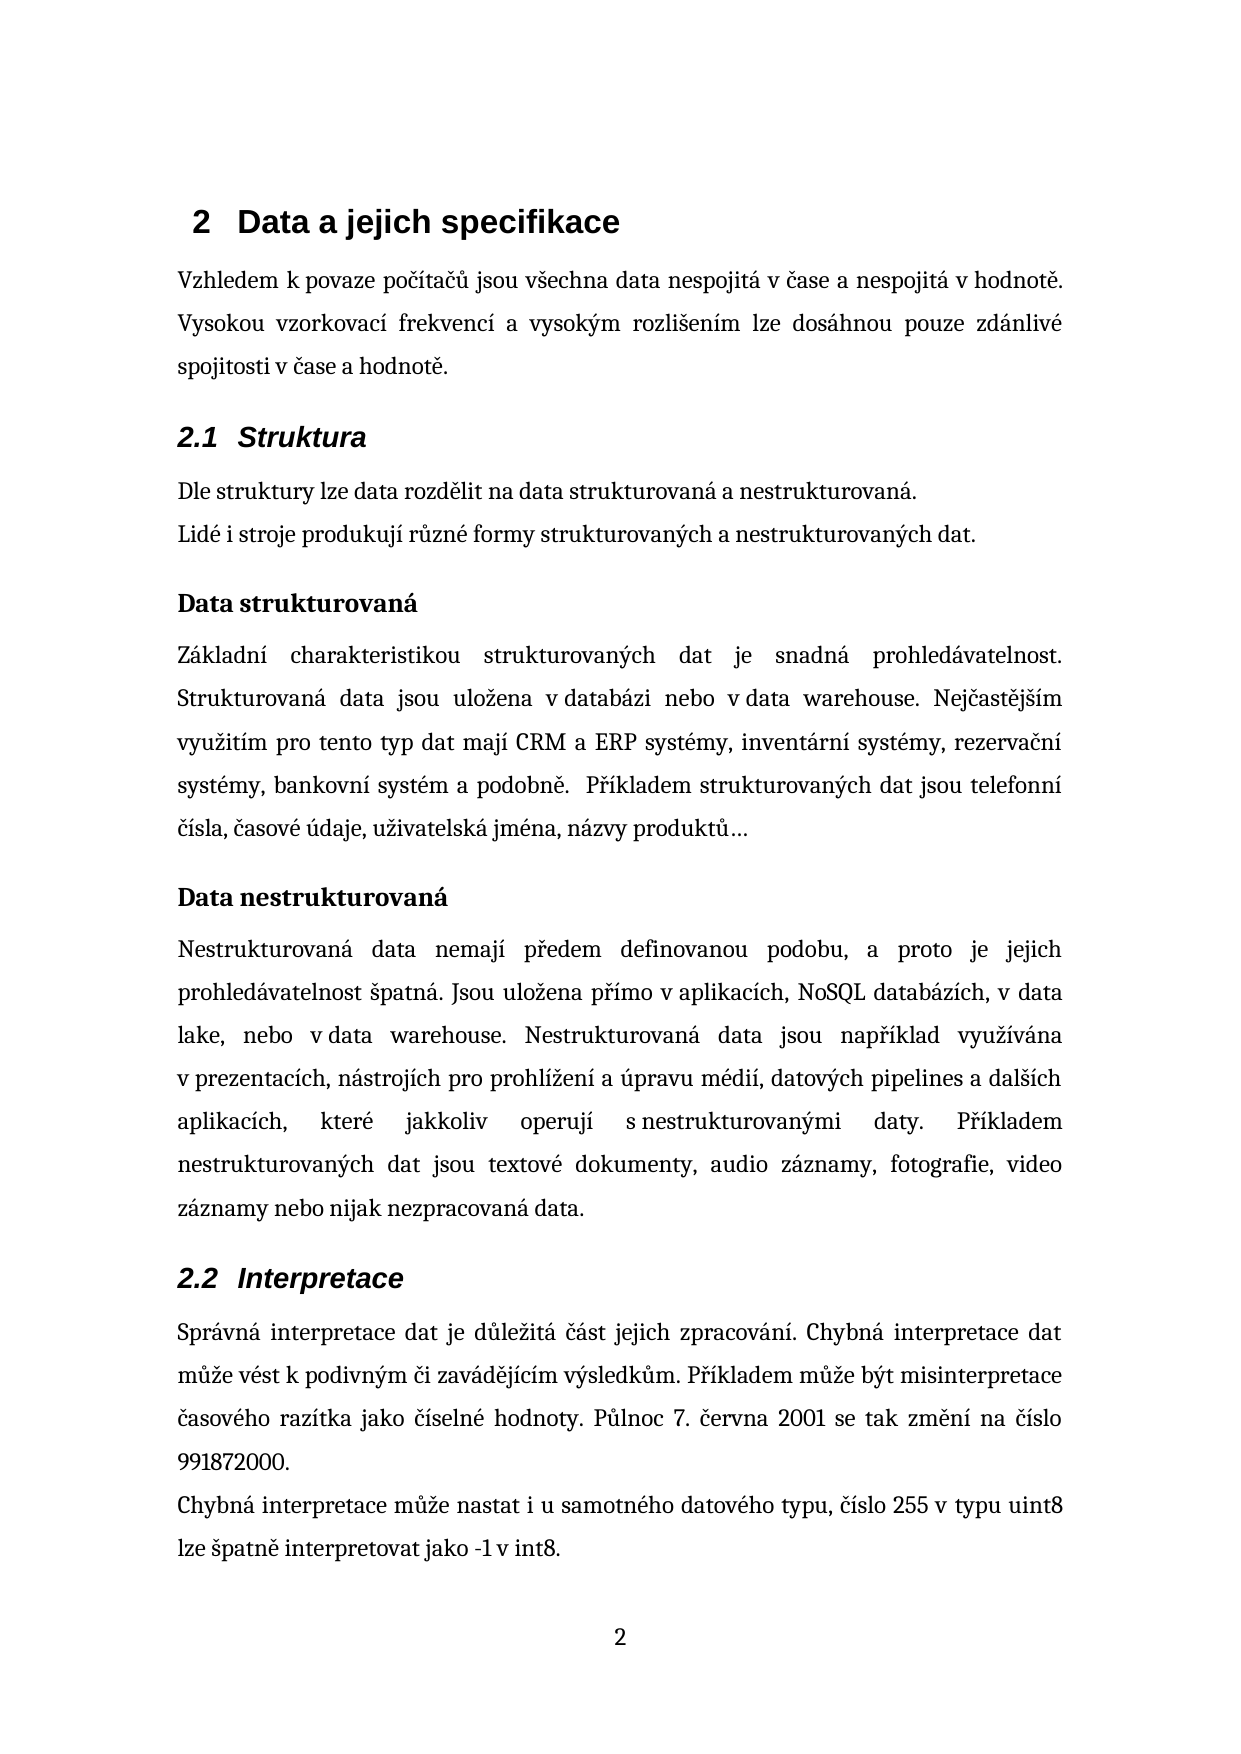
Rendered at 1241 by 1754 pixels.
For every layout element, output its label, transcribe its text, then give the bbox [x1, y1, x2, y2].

subtitle Data nestrukturovaná [177, 882, 1063, 913]
text Základní charakteristikou strukturovaných dat je snadná prohledávatelnost. Strukturovaná data jsou uložena v databázi nebo v data warehouse. Nejčastějším využitím pro tento typ dat mají CRM a ERP systémy, inventární systémy, rezervační systémy, bankovní systém a podobně. Příkladem strukturovaných dat jsou telefonní čísla, časové údaje, uživatelská jména, názvy produktů… [177, 641, 1063, 842]
subtitle Interpretace [177, 1262, 1063, 1295]
text Dle struktury lze data rozdělit na data strukturovaná a nestrukturovaná. [177, 477, 1063, 506]
subtitle Data strukturovaná [177, 588, 1063, 619]
subtitle Data a jejich specifikace [192, 202, 1063, 241]
text Nestrukturovaná data nemají předem definovanou podobu, a proto je jejich prohledávatelnost špatná. Jsou uložena přímo v aplikacích, NoSQL databázích, v data lake, nebo v data warehouse. Nestrukturovaná data jsou například využívána v prezentacích, nástrojích pro prohlížení a úpravu médií, datových pipelines a dalších aplikacích, které jakkoliv operují s nestrukturovanými daty. Příkladem nestrukturovaných dat jsou textové dokumenty, audio záznamy, fotografie, video záznamy nebo nijak nezpracovaná data. [177, 935, 1063, 1222]
text Lidé i stroje produkují různé formy strukturovaných a nestrukturovaných dat. [177, 520, 1063, 549]
text Správná interpretace dat je důležitá část jejich zpracování. Chybná interpretace dat může vést k podivným či zavádějícím výsledkům. Příkladem může být misinterpretace časového razítka jako číselné hodnoty. Půlnoc 7. června 2001 se tak změní na číslo 991872000. [177, 1318, 1063, 1476]
text Vzhledem k povaze počítačů jsou všechna data nespojitá v čase a nespojitá v hodnotě. Vysokou vzorkovací frekvencí a vysokým rozlišením lze dosáhnou pouze zdánlivé spojitosti v čase a hodnotě. [177, 266, 1063, 381]
text Chybná interpretace může nastat i u samotného datového typu, číslo 255 v typu uint8 lze špatně interpretovat jako -1 v int8. [177, 1491, 1063, 1562]
subtitle Struktura [177, 420, 1063, 454]
